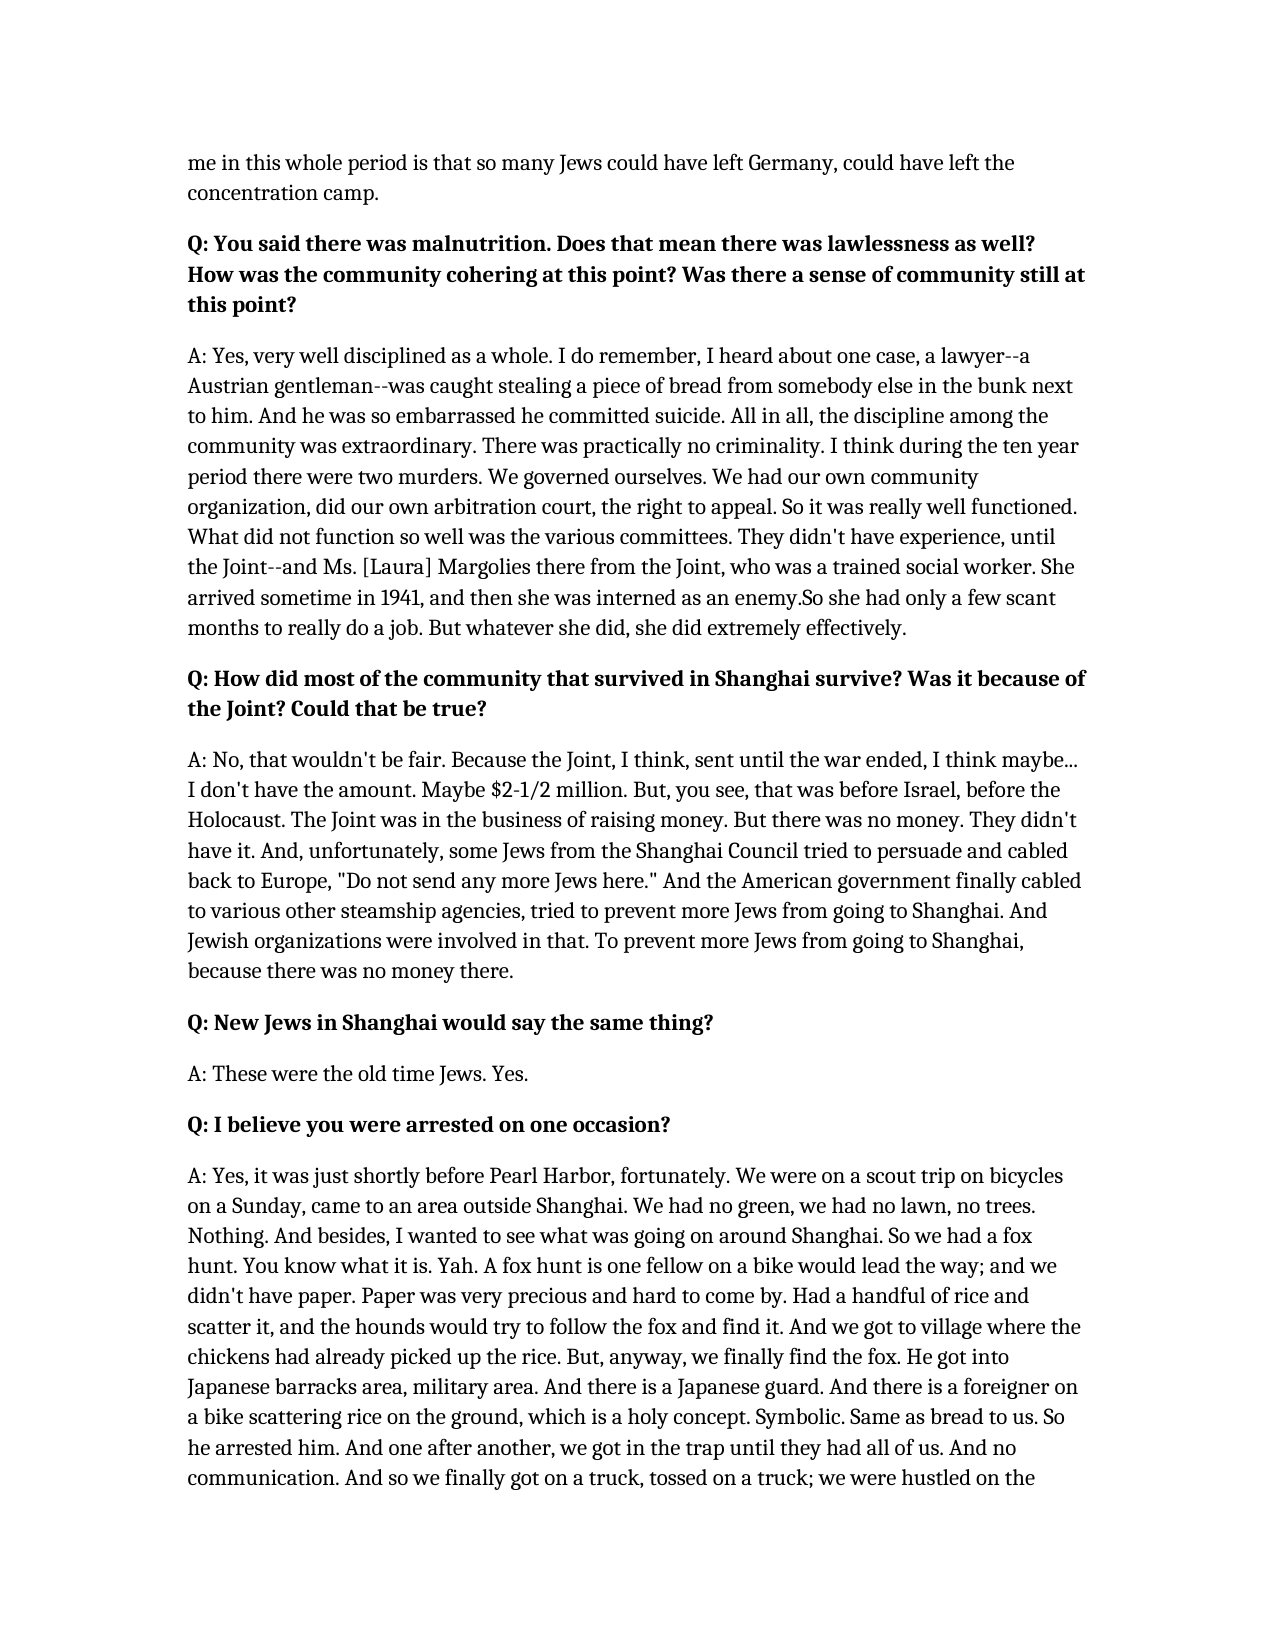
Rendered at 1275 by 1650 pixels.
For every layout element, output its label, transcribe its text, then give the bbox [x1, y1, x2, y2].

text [187, 150, 1087, 207]
text Q: New Jews in Shanghai would say the same thing? [187, 1009, 1087, 1036]
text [187, 1162, 1087, 1491]
text A: Yes, very well disciplined as a whole. I do remember, I heard about one case, a lawyer--a Austrian gentleman--was caught stealing a piece of bread from somebody else in the bunk next to him. And he was so embarrassed he committed suicide. All in all, the discipline among the community was extraordinary. There was practically no criminality. I think during the ten year period there were two murders. We governed ourselves. We had our own community organization, did our own arbitration court, the right to appeal. So it was really well functioned. What did not function so well was the various committees. They didn't have experience, until the Joint--and Ms. [Laura] Margolies there from the Joint, who was a trained social worker. She arrived sometime in 1941, and then she was interned as an enemy.So she had only a few scant months to really do a job. But whatever she did, she did extremely effectively. [187, 343, 1087, 641]
text Q: You said there was malnutrition. Does that mean there was lawlessness as well? How was the community cohering at this point? Was there a sense of community still at this point? [187, 231, 1087, 318]
text Q: I believe you were arrested on one occasion? [187, 1111, 1087, 1138]
text A: These were the old time Jews. Yes. [187, 1060, 1087, 1087]
text A: No, that wouldn't be fair. Because the Joint, I think, sent until the war ended, I think maybe... I don't have the amount. Maybe $2-1/2 million. But, you see, that was before Israel, before the Holocaust. The Joint was in the business of raising money. But there was no money. They didn't have it. And, unfortunately, some Jews from the Shanghai Council tried to persuade and cabled back to Europe, "Do not send any more Jews here." And the American government finally cabled to various other steamship agencies, tried to prevent more Jews from going to Shanghai. And Jewish organizations were involved in that. To prevent more Jews from going to Shanghai, because there was no money there. [187, 747, 1087, 985]
text Q: How did most of the community that survived in Shanghai survive? Was it because of the Joint? Could that be true? [187, 666, 1087, 722]
